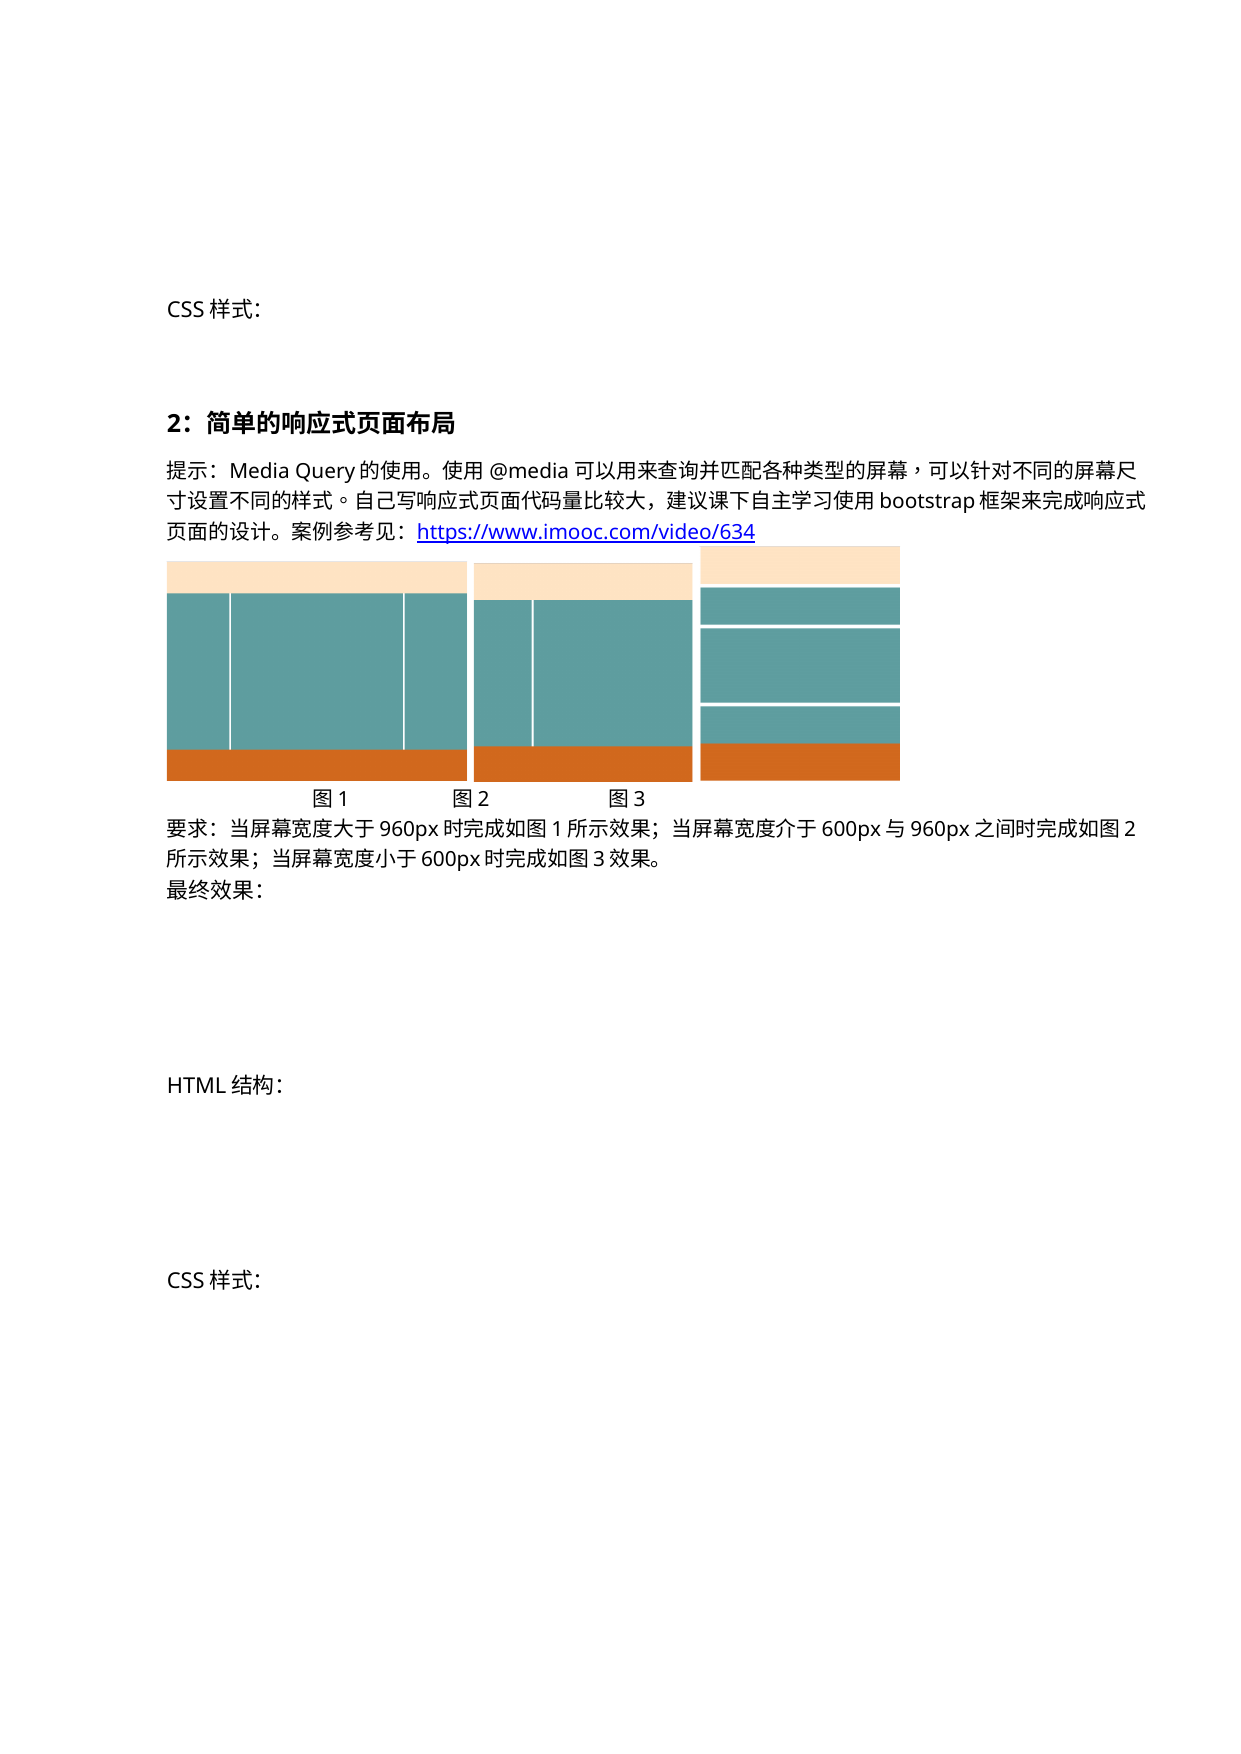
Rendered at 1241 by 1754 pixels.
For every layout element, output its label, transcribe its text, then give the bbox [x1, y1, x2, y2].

text 要求：当屏幕宽度大于960px时完成如图1所示效果；当屏幕宽度介于600px与960px之间时完成如图2所示效果；当屏幕宽度小于600px时完成如图3效果。 [167, 812, 1150, 873]
picture [473, 562, 693, 782]
text CSS样式： [167, 292, 1150, 324]
text HTML结构： [167, 1068, 1150, 1100]
picture [699, 545, 901, 782]
text 2：简单的响应式页面布局 [167, 389, 1150, 454]
picture [166, 561, 468, 782]
text 最终效果： [167, 873, 1150, 905]
text 图1 图2 图3 [167, 782, 1150, 812]
text 提示：Media Query的使用。使用 @media 可以用来查询并匹配各种类型的屏幕，可以针对不同的屏幕尺寸设置不同的样式。自己写响应式页面代码量比较大，建议课下自主学习使用bootstrap框架来完成响应式页面的设计。案例参考见：https://www.imooc.com/video/634 [167, 454, 1150, 545]
text CSS样式： [167, 1263, 1150, 1295]
